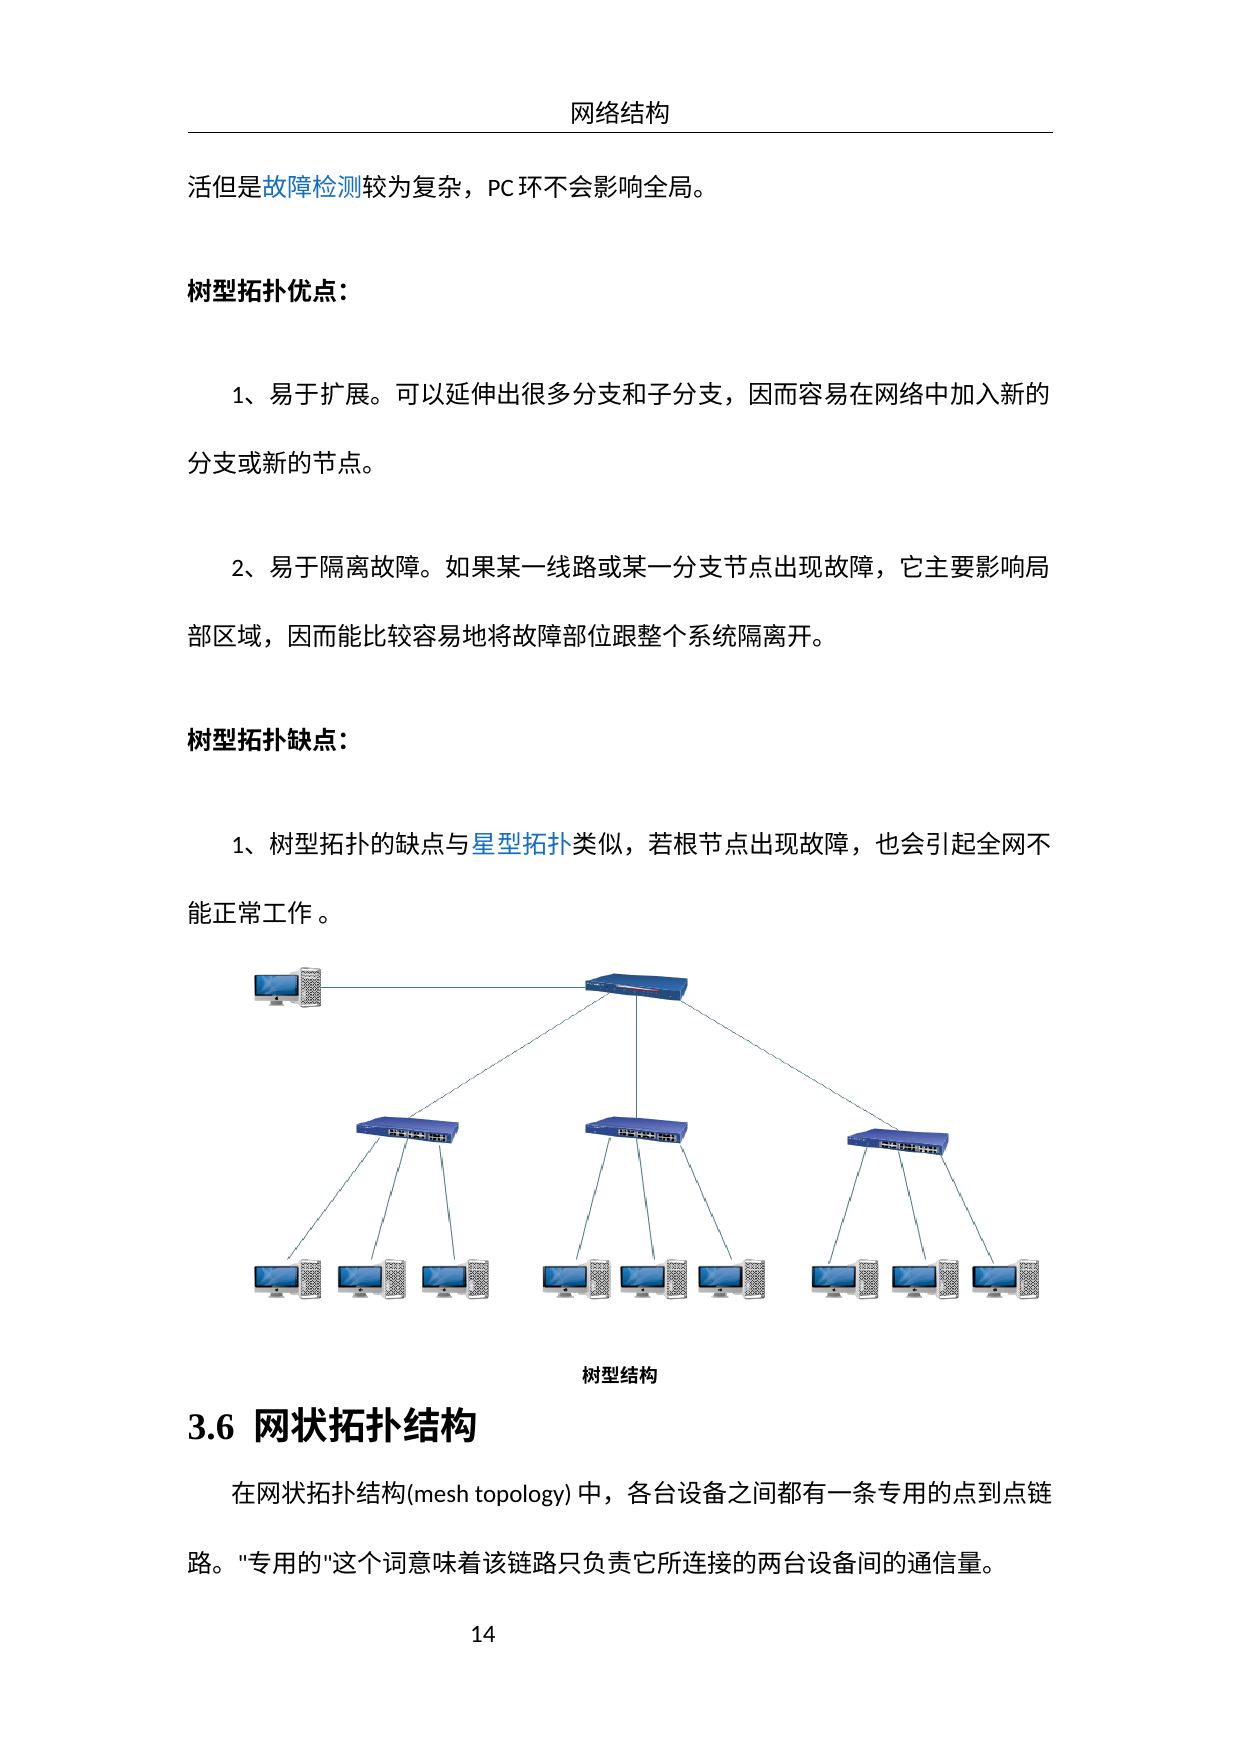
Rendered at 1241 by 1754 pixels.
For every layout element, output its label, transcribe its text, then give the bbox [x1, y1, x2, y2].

text 2、易于隔离故障。如果某一线路或某一分支节点出现故障，它主要影响局部区域，因而能比较容易地将故障部位跟整个系统隔离开。 [187, 531, 1053, 669]
text 树型拓扑优点： [187, 254, 1053, 324]
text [187, 151, 1053, 220]
text 在网状拓扑结构(mesh topology) 中，各台设备之间都有一条专用的点到点链路。"专用的"这个词意味着该链路只负责它所连接的两台设备间的通信量。 [187, 1457, 1053, 1596]
text 树型拓扑缺点： [187, 704, 1053, 773]
text 3.6 网状拓扑结构 [187, 1388, 1053, 1457]
picture [187, 946, 1099, 1334]
text 1、树型拓扑的缺点与星型拓扑类似，若根节点出现故障，也会引起全网不能正常工作 。 [187, 808, 1053, 946]
text 树型结构 [187, 1361, 1053, 1388]
list 1、易于扩展。可以延伸出很多分支和子分支，因而容易在网络中加入新的分支或新的节点。 [187, 358, 1053, 497]
